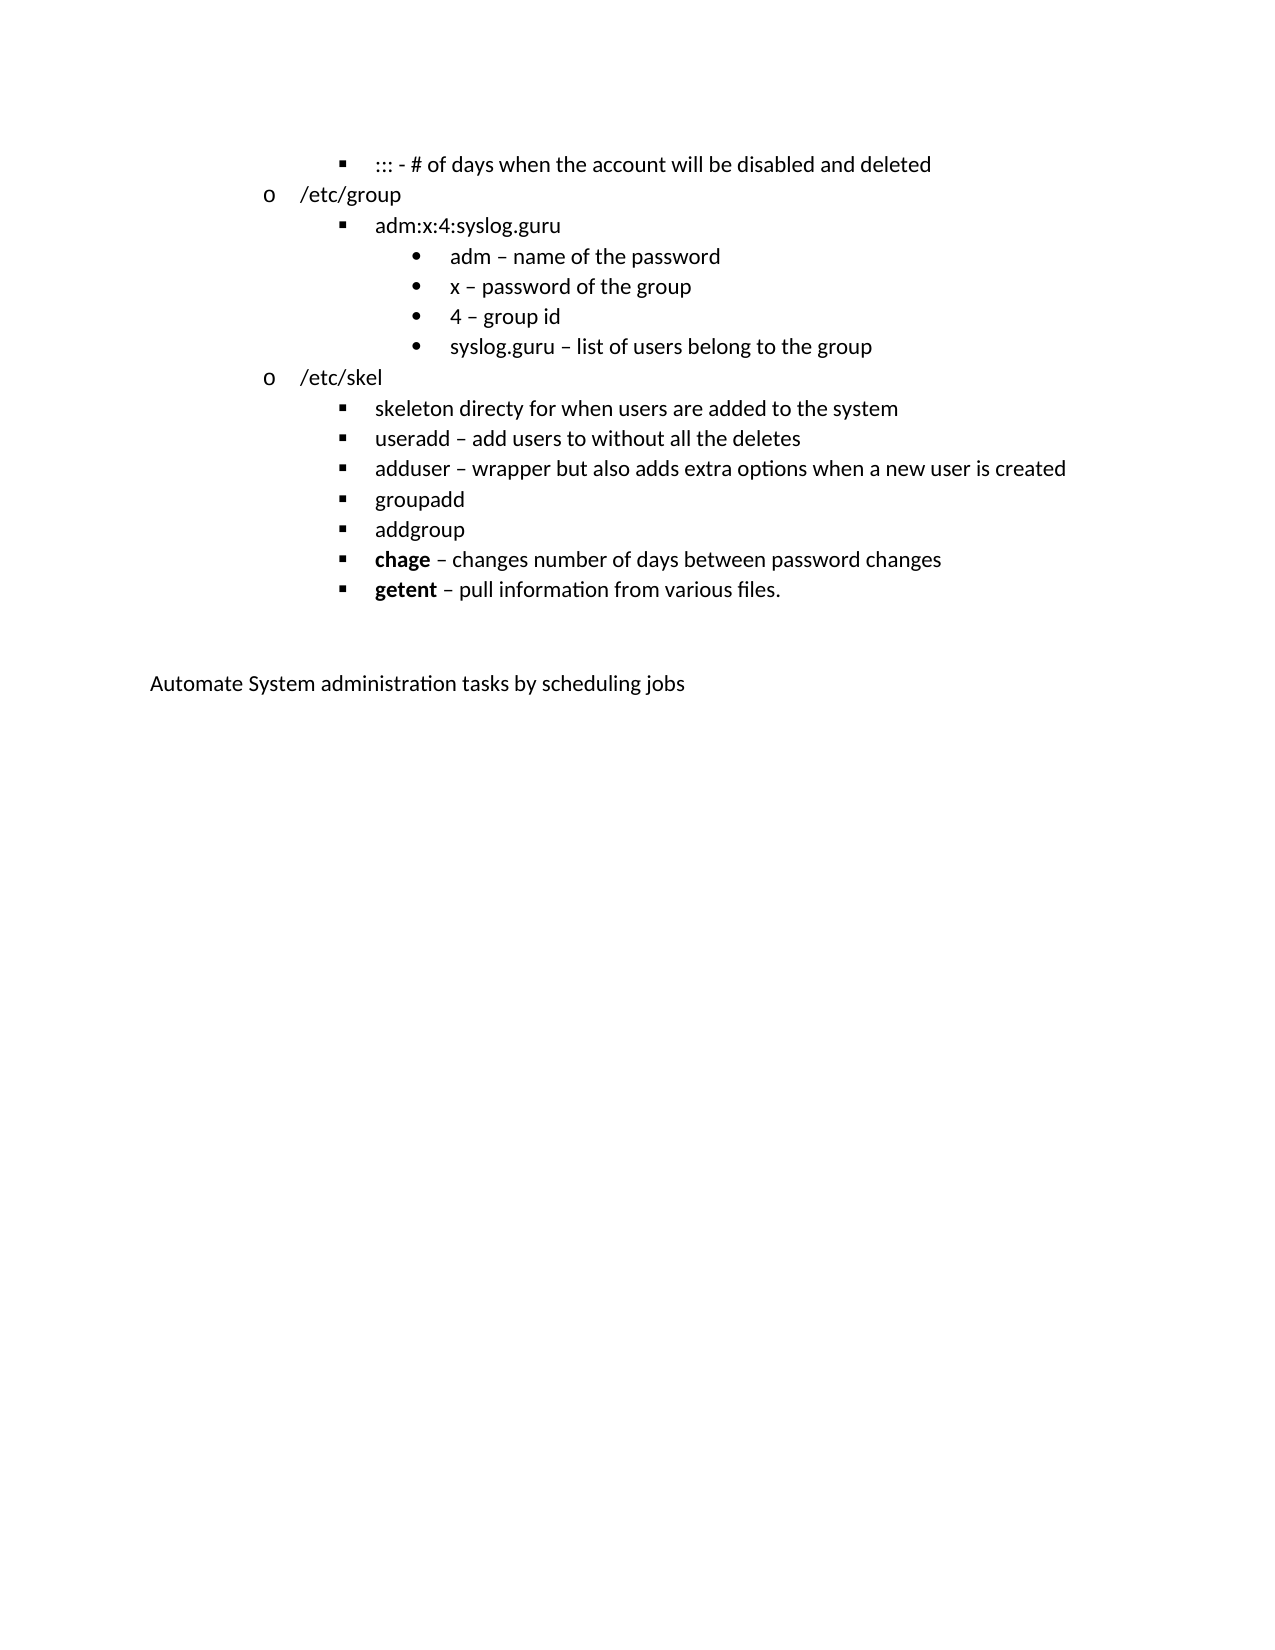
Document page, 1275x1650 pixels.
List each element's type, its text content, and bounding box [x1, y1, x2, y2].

list skeleton directy for when users are added to the system [337, 394, 1125, 422]
list x – password of the group [412, 272, 1125, 300]
list chage – changes number of days between password changes [337, 545, 1125, 573]
list adduser – wrapper but also adds extra options when a new user is created [337, 454, 1125, 483]
list adm:x:4:syslog.guru [337, 212, 1125, 240]
list /etc/group [262, 180, 1125, 209]
list getent – pull information from various files. [337, 575, 1125, 603]
list syslog.guru – list of users belong to the group [412, 332, 1125, 361]
list ::: - # of days when the account will be disabled and deleted [337, 150, 1125, 178]
list useradd – add users to without all the deletes [337, 424, 1125, 452]
list addgroup [337, 515, 1125, 543]
list /etc/skel [262, 363, 1125, 392]
list groupadd [337, 485, 1125, 513]
list adm – name of the password [412, 242, 1125, 270]
list 4 – group id [412, 302, 1125, 330]
text Automate System administration tasks by scheduling jobs [150, 669, 1125, 697]
